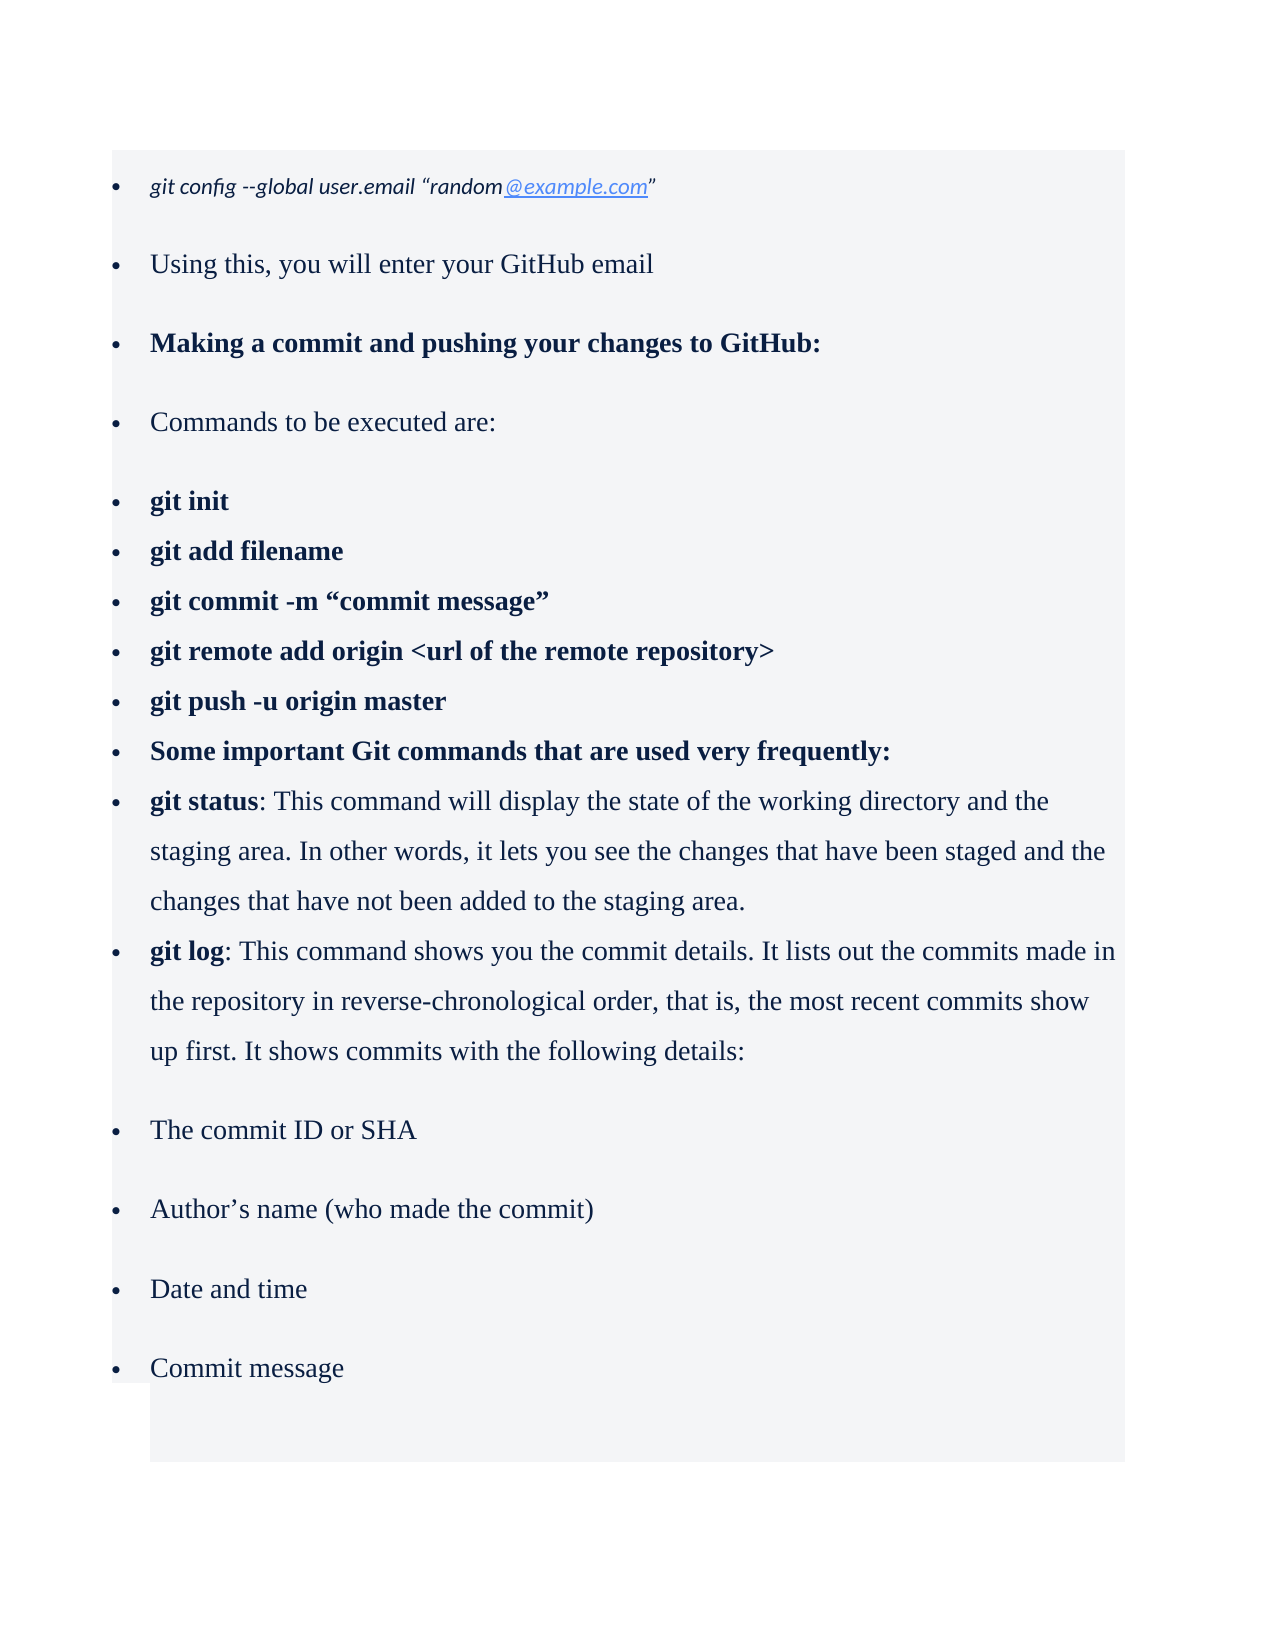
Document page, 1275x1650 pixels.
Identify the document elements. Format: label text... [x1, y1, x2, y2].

list Commands to be executed are: [112, 387, 1125, 437]
list git push -u origin master [112, 667, 1125, 717]
list git config --global user.email “random@example.com” [112, 150, 1125, 200]
list Some important Git commands that are used very frequently: [112, 717, 1125, 767]
list git remote add origin <url of the remote repository> [112, 617, 1125, 667]
list Date and time [112, 1254, 1125, 1304]
list git add filename [112, 517, 1125, 567]
list Commit message [112, 1333, 1125, 1383]
list Author’s name (who made the commit) [112, 1175, 1125, 1225]
list Making a commit and pushing your changes to GitHub: [112, 308, 1125, 358]
list Using this, you will enter your GitHub email [112, 229, 1125, 279]
list git log: This command shows you the commit details. It lists out the commits made in the repository in reverse-chronological order, that is, the most recent commits show up first. It shows commits with the following details: [112, 917, 1125, 1067]
list git status: This command will display the state of the working directory and the staging area. In other words, it lets you see the changes that have been staged and the changes that have not been added to the staging area. [112, 767, 1125, 917]
list git commit -m “commit message” [112, 567, 1125, 617]
list The commit ID or SHA [112, 1096, 1125, 1146]
list git init [112, 467, 1125, 517]
